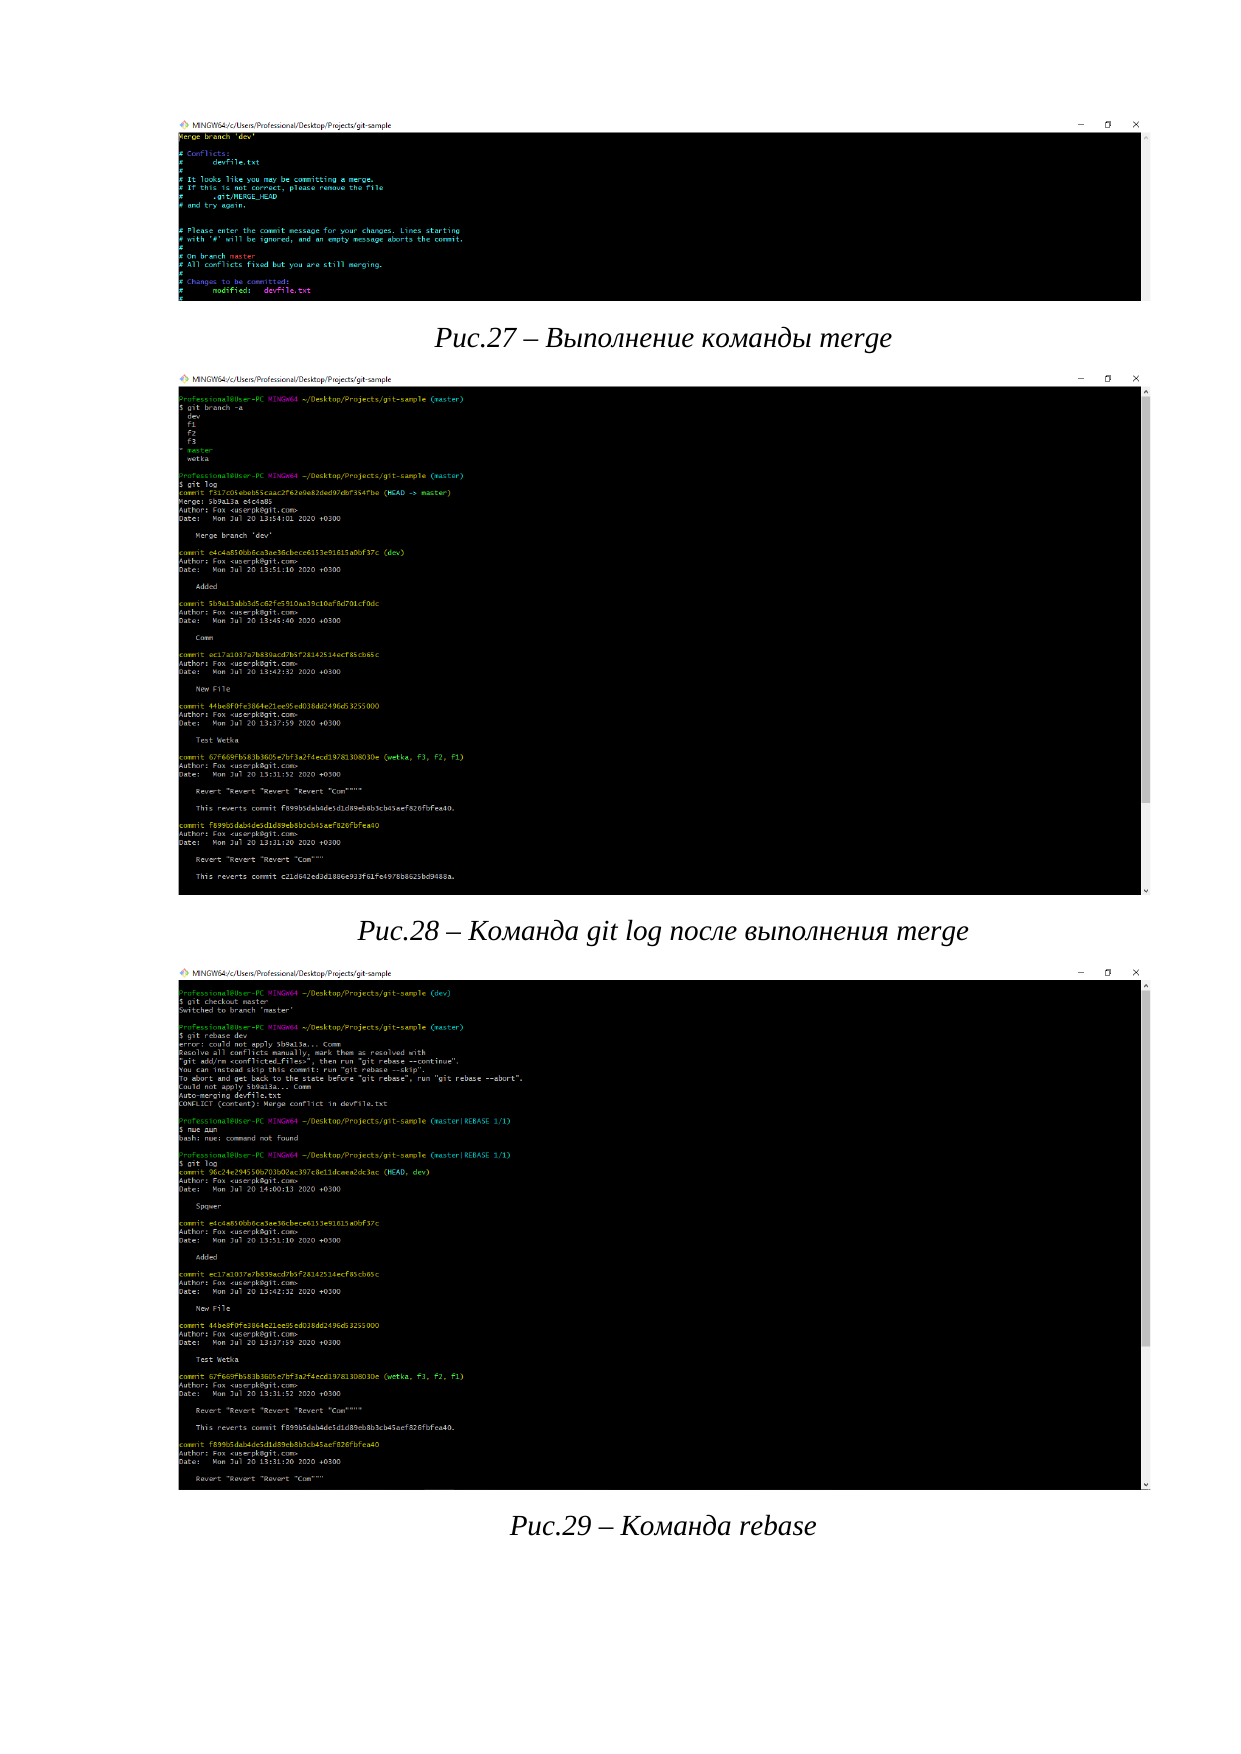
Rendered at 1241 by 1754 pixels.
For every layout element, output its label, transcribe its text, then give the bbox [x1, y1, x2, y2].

picture [178, 372, 1151, 895]
picture [178, 118, 1151, 301]
text Рис.28 – Команда git log после выполнения merge [177, 913, 1152, 947]
picture [178, 966, 1151, 1490]
text Рис.29 – Команда rebase [177, 1508, 1152, 1542]
text Рис.27 – Выполнение команды merge [177, 320, 1152, 353]
